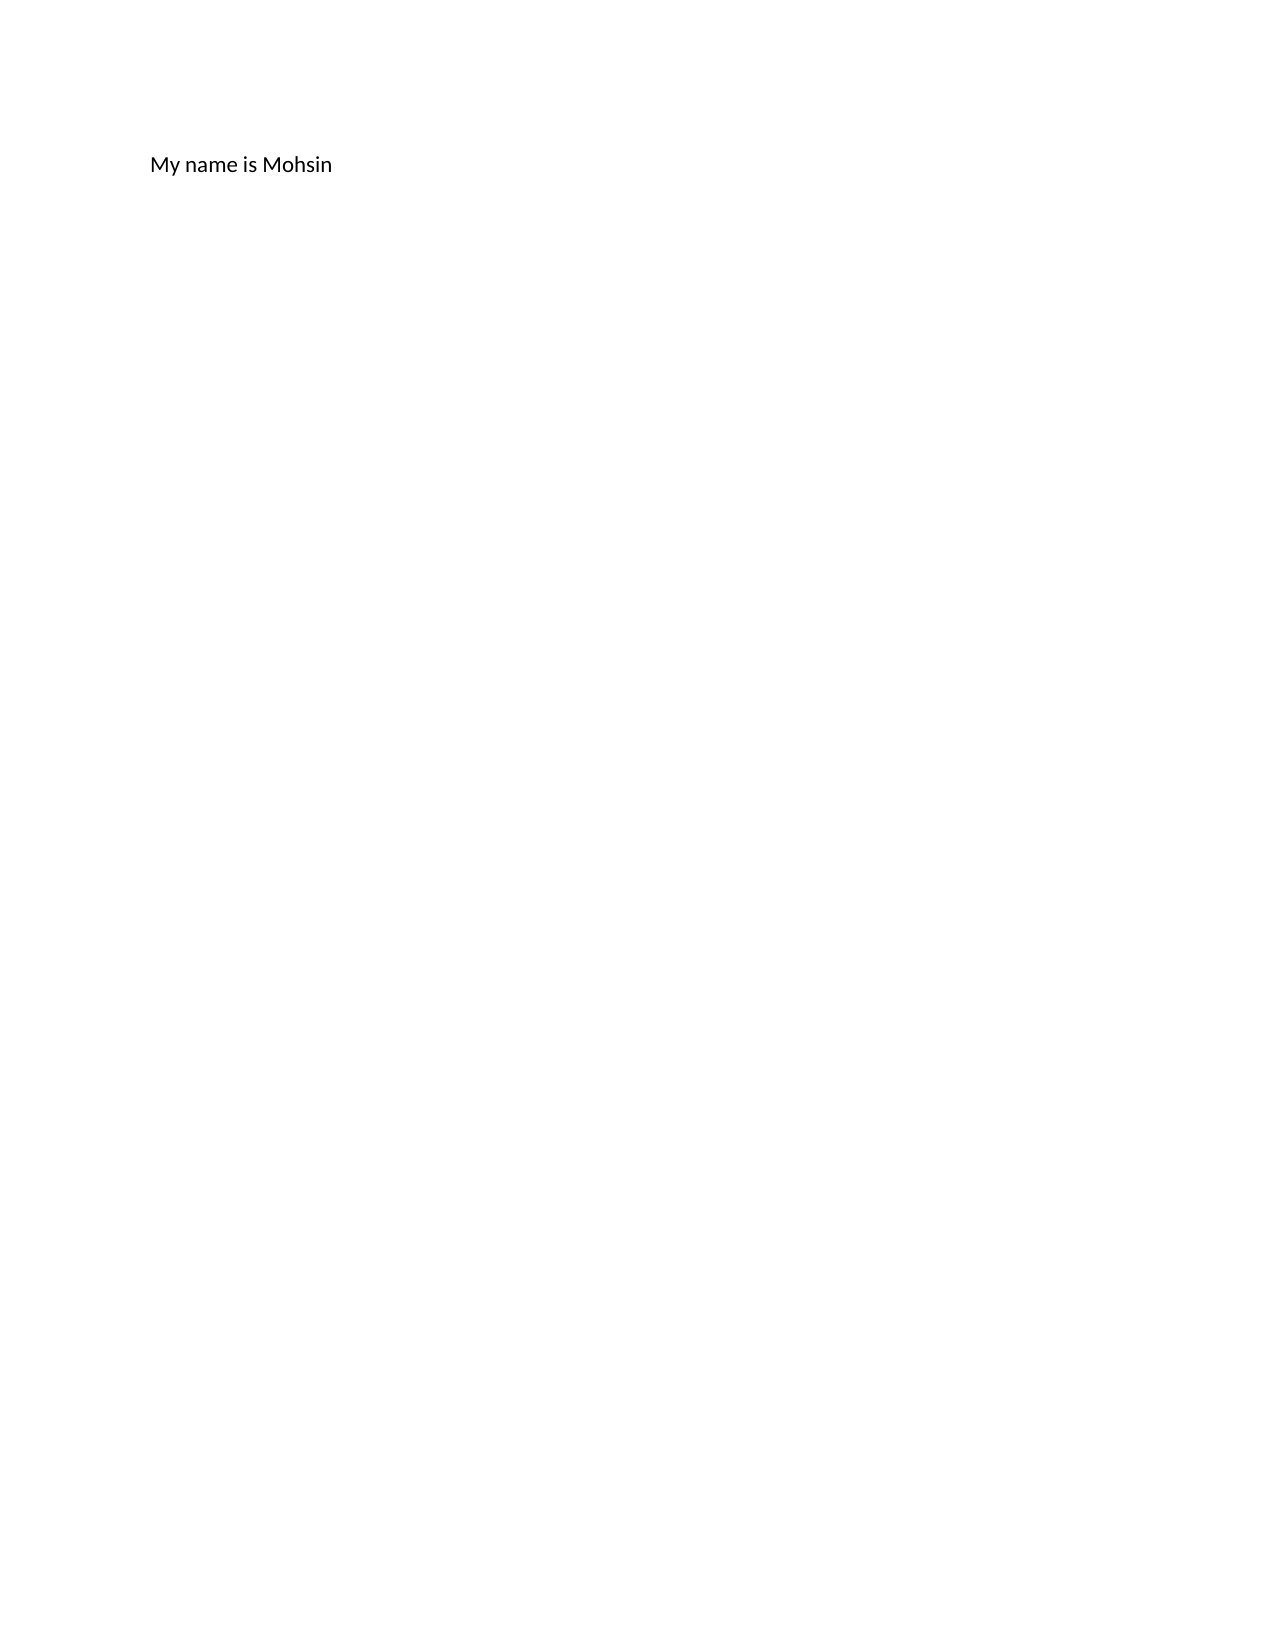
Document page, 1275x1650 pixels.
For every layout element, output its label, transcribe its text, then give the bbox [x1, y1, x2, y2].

text My name is Mohsin [150, 150, 1125, 178]
